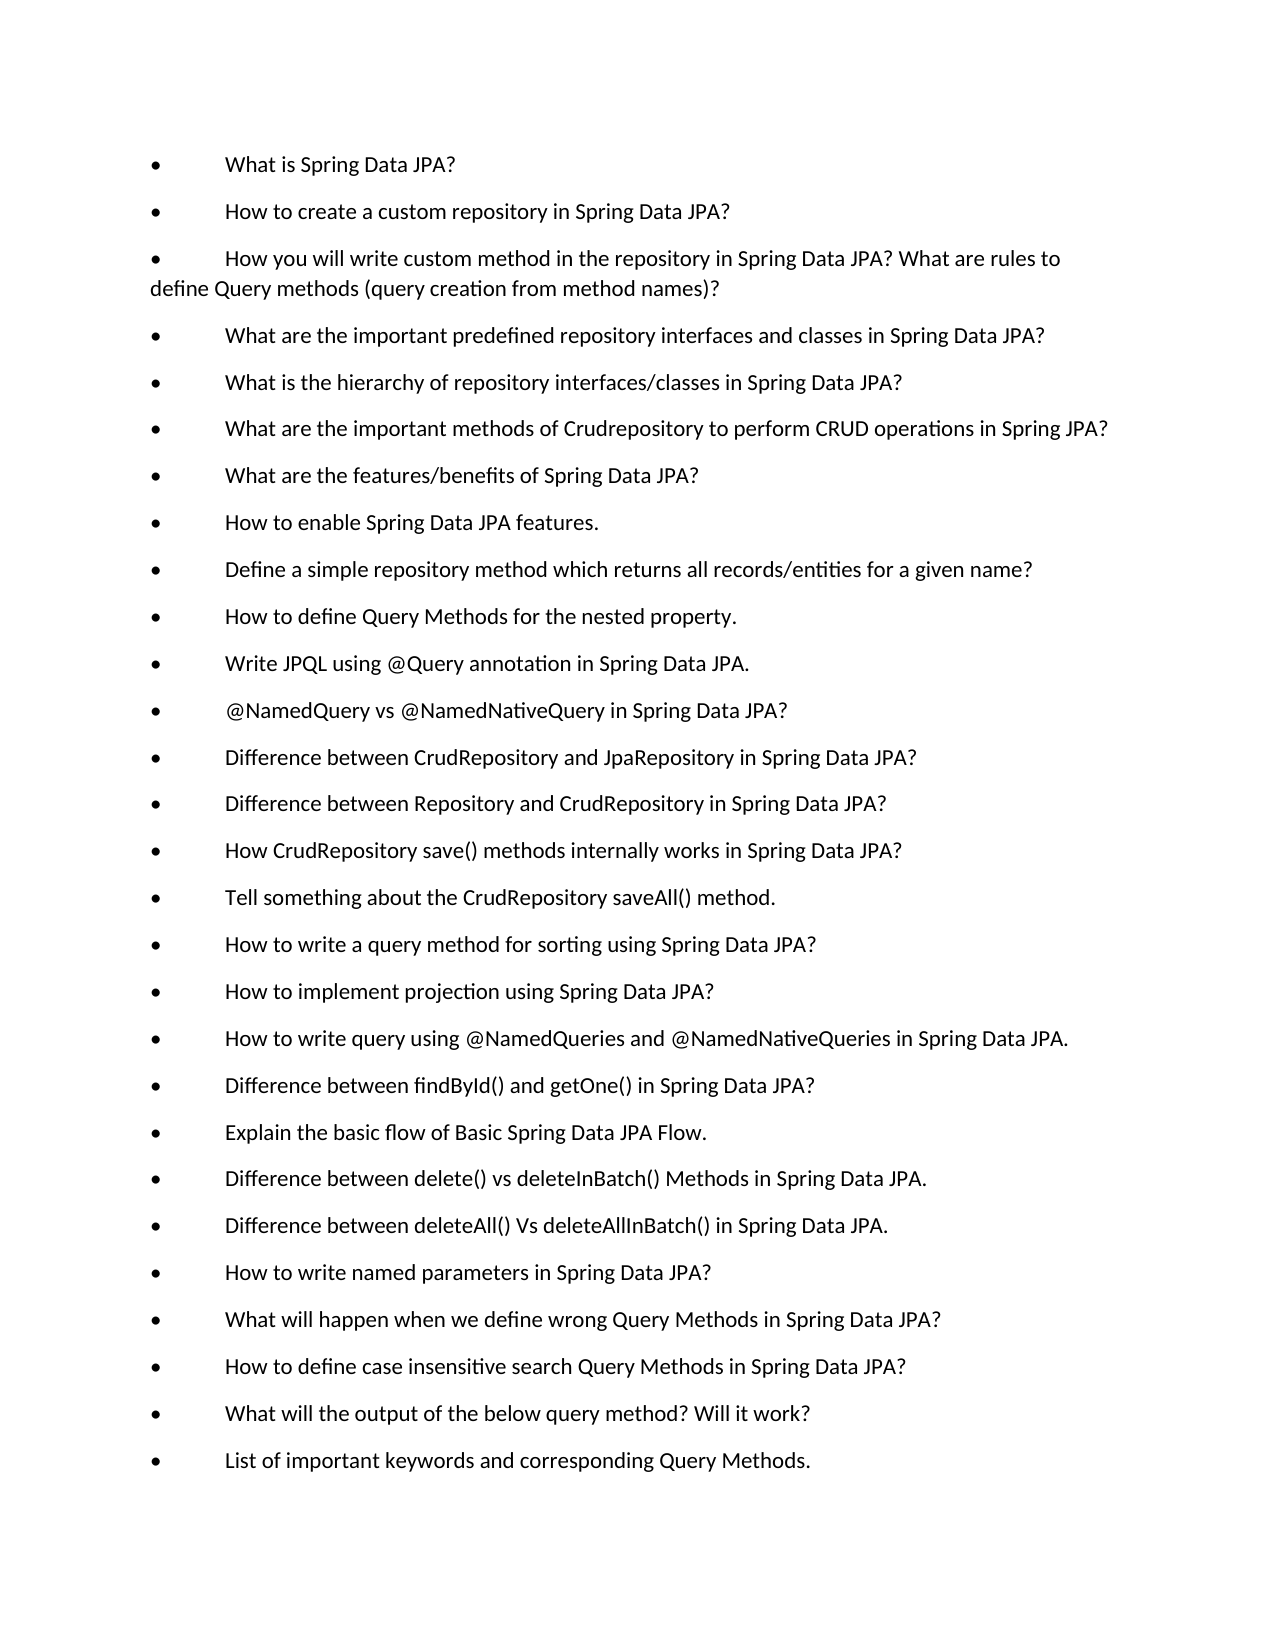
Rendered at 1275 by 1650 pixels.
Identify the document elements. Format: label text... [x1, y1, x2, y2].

text • What are the important methods of Crudrepository to perform CRUD operations in Spring JPA? [150, 414, 1125, 443]
text • How to implement projection using Spring Data JPA? [150, 977, 1125, 1005]
text • Difference between delete() vs deleteInBatch() Methods in Spring Data JPA. [150, 1164, 1125, 1193]
text • List of important keywords and corresponding Query Methods. [150, 1446, 1125, 1474]
text • How to create a custom repository in Spring Data JPA? [150, 197, 1125, 225]
text • Difference between CrudRepository and JpaRepository in Spring Data JPA? [150, 743, 1125, 771]
text • How you will write custom method in the repository in Spring Data JPA? What are rules to define Query methods (query creation from method names)? [150, 244, 1125, 302]
text • What will happen when we define wrong Query Methods in Spring Data JPA? [150, 1305, 1125, 1333]
text • How to define Query Methods for the nested property. [150, 602, 1125, 630]
text • Write JPQL using @Query annotation in Spring Data JPA. [150, 649, 1125, 677]
text • How to write named parameters in Spring Data JPA? [150, 1258, 1125, 1286]
text • How to write a query method for sorting using Spring Data JPA? [150, 930, 1125, 958]
text • What are the important predefined repository interfaces and classes in Spring Data JPA? [150, 321, 1125, 349]
text • What is the hierarchy of repository interfaces/classes in Spring Data JPA? [150, 368, 1125, 396]
text • What is Spring Data JPA? [150, 150, 1125, 178]
text • How to enable Spring Data JPA features. [150, 508, 1125, 536]
text • How to define case insensitive search Query Methods in Spring Data JPA? [150, 1352, 1125, 1380]
text • Tell something about the CrudRepository saveAll() method. [150, 883, 1125, 911]
text • Explain the basic flow of Basic Spring Data JPA Flow. [150, 1118, 1125, 1146]
text • Define a simple repository method which returns all records/entities for a given name? [150, 555, 1125, 583]
text • Difference between Repository and CrudRepository in Spring Data JPA? [150, 789, 1125, 818]
text • @NamedQuery vs @NamedNativeQuery in Spring Data JPA? [150, 696, 1125, 724]
text • How to write query using @NamedQueries and @NamedNativeQueries in Spring Data JPA. [150, 1024, 1125, 1052]
text • What will the output of the below query method? Will it work? [150, 1399, 1125, 1427]
text • How CrudRepository save() methods internally works in Spring Data JPA? [150, 836, 1125, 864]
text • Difference between deleteAll() Vs deleteAllInBatch() in Spring Data JPA. [150, 1211, 1125, 1239]
text • Difference between findById() and getOne() in Spring Data JPA? [150, 1071, 1125, 1099]
text • What are the features/benefits of Spring Data JPA? [150, 461, 1125, 489]
